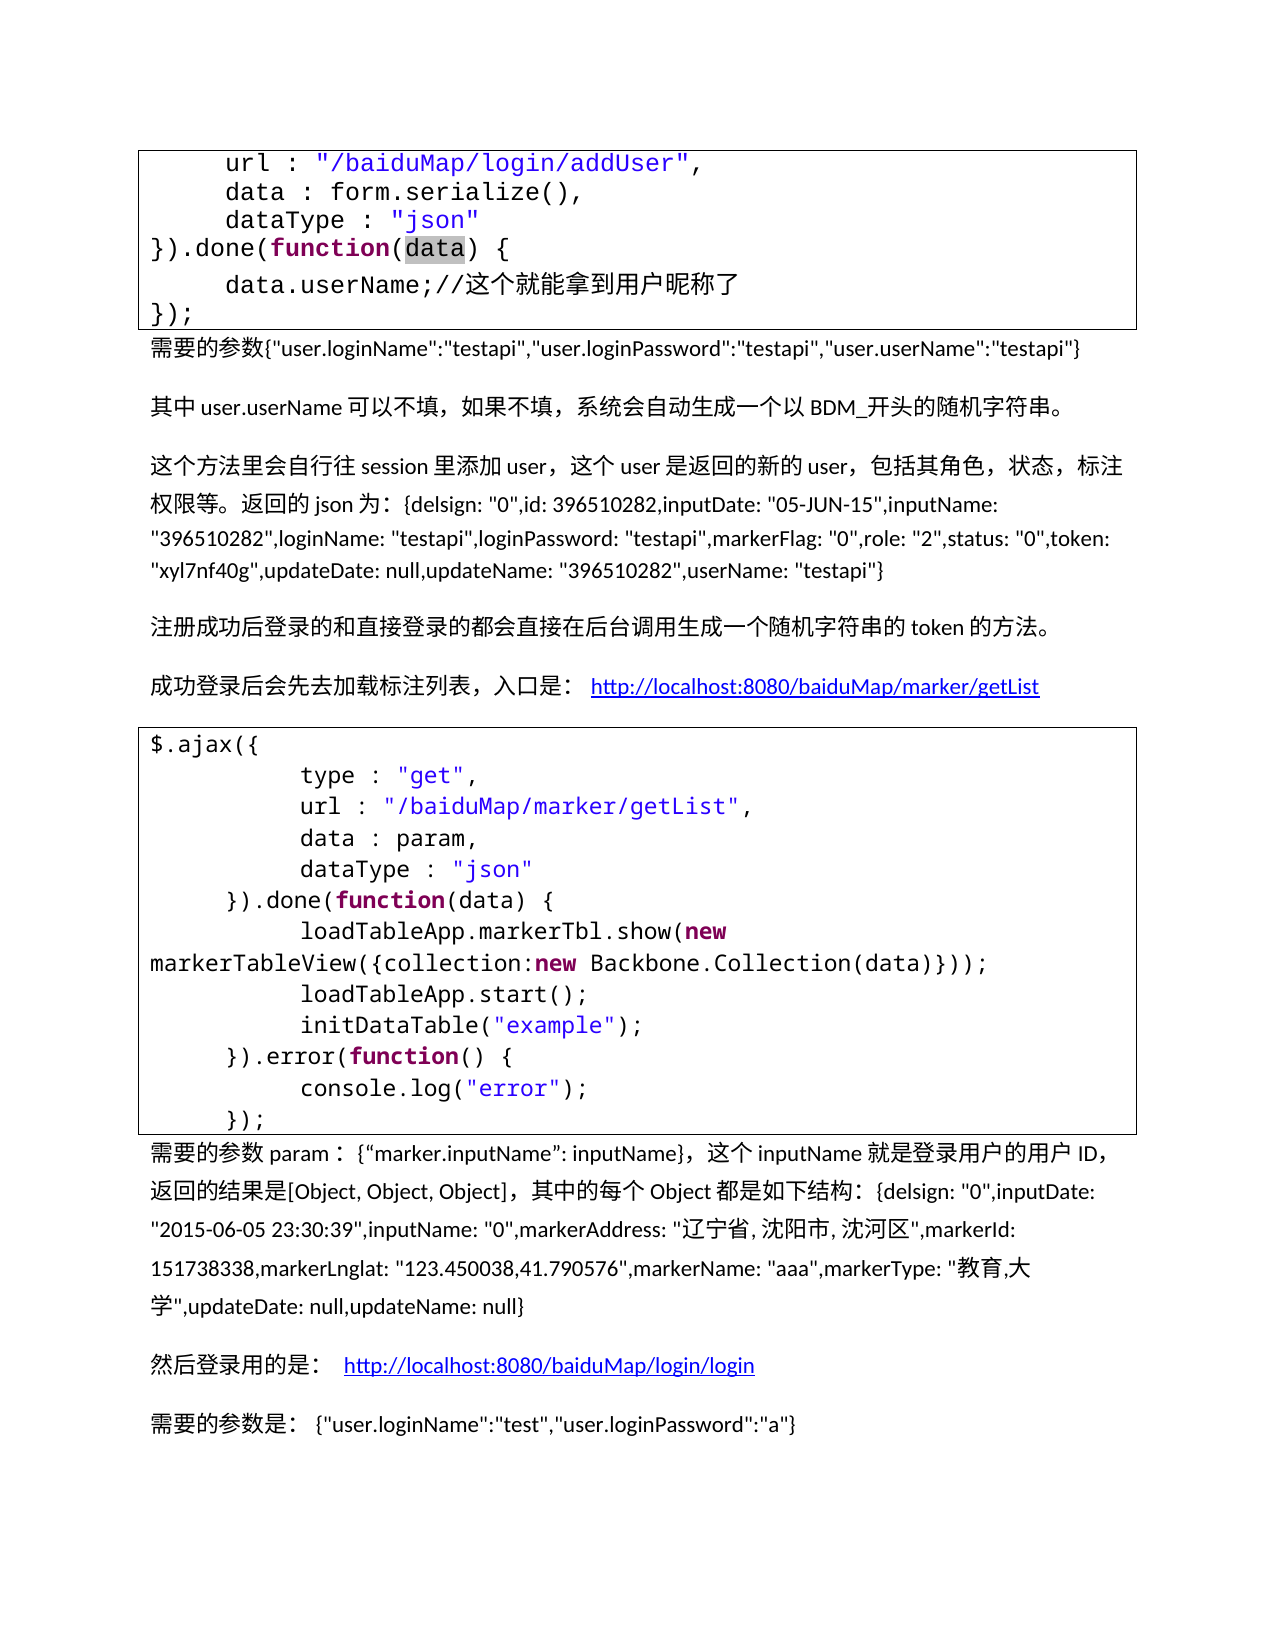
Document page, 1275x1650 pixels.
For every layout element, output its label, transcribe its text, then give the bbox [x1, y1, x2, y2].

text 需要的参数是： {"user.loginName":"test","user.loginPassword":"a"} [150, 1406, 1125, 1439]
text 注册成功后登录的和直接登录的都会直接在后台调用生成一个随机字符串的token的方法。 [150, 609, 1125, 642]
text 需要的参数param ：{“marker.inputName”: inputName}，这个inputName就是登录用户的用户ID，返回的结果是[Object, Object, Object]，其中的每个Object都是如下结构：{delsign: "0",inputDate: "2015-06-05 23:30:39",inputName: "0",markerAddress: "辽宁省, 沈阳市, 沈河区",markerId: 151738338,markerLnglat: "123.450038,41.790576",markerName: "aaa",markerType: "教育,大学",updateDate: null,updateName: null} [150, 1135, 1125, 1321]
text 然后登录用的是： http://localhost:8080/baiduMap/login/login [150, 1347, 1125, 1380]
text 成功登录后会先去加载标注列表，入口是： http://localhost:8080/baiduMap/marker/getList [150, 668, 1125, 701]
text 这个方法里会自行往session里添加user，这个user是返回的新的user，包括其角色，状态，标注权限等。返回的json为：{delsign: "0",id: 396510282,inputDate: "05-JUN-15",inputName: "396510282",loginName: "testapi",loginPassword: "testapi",markerFlag: "0",role: "2",status: "0",token: "xyl7nf40g",updateDate: null,updateName: "396510282",userName: "testapi"} [150, 448, 1125, 584]
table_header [139, 151, 1136, 329]
table_header $.ajax({ type : "get", url : "/baiduMap/marker/getList", data : param, dataType : "json" }).done(function(data) { loadTableApp.markerTbl.show(new markerTableView({collection:new Backbone.Collection(data)})); loadTableApp.start(); initDataTable("example"); }).error(function() { console.log("error"); }); [139, 728, 1136, 1134]
text 需要的参数{"user.loginName":"testapi","user.loginPassword":"testapi","user.userName":"testapi"} [150, 330, 1125, 363]
text 其中user.userName可以不填，如果不填，系统会自动生成一个以BDM_开头的随机字符串。 [150, 389, 1125, 422]
